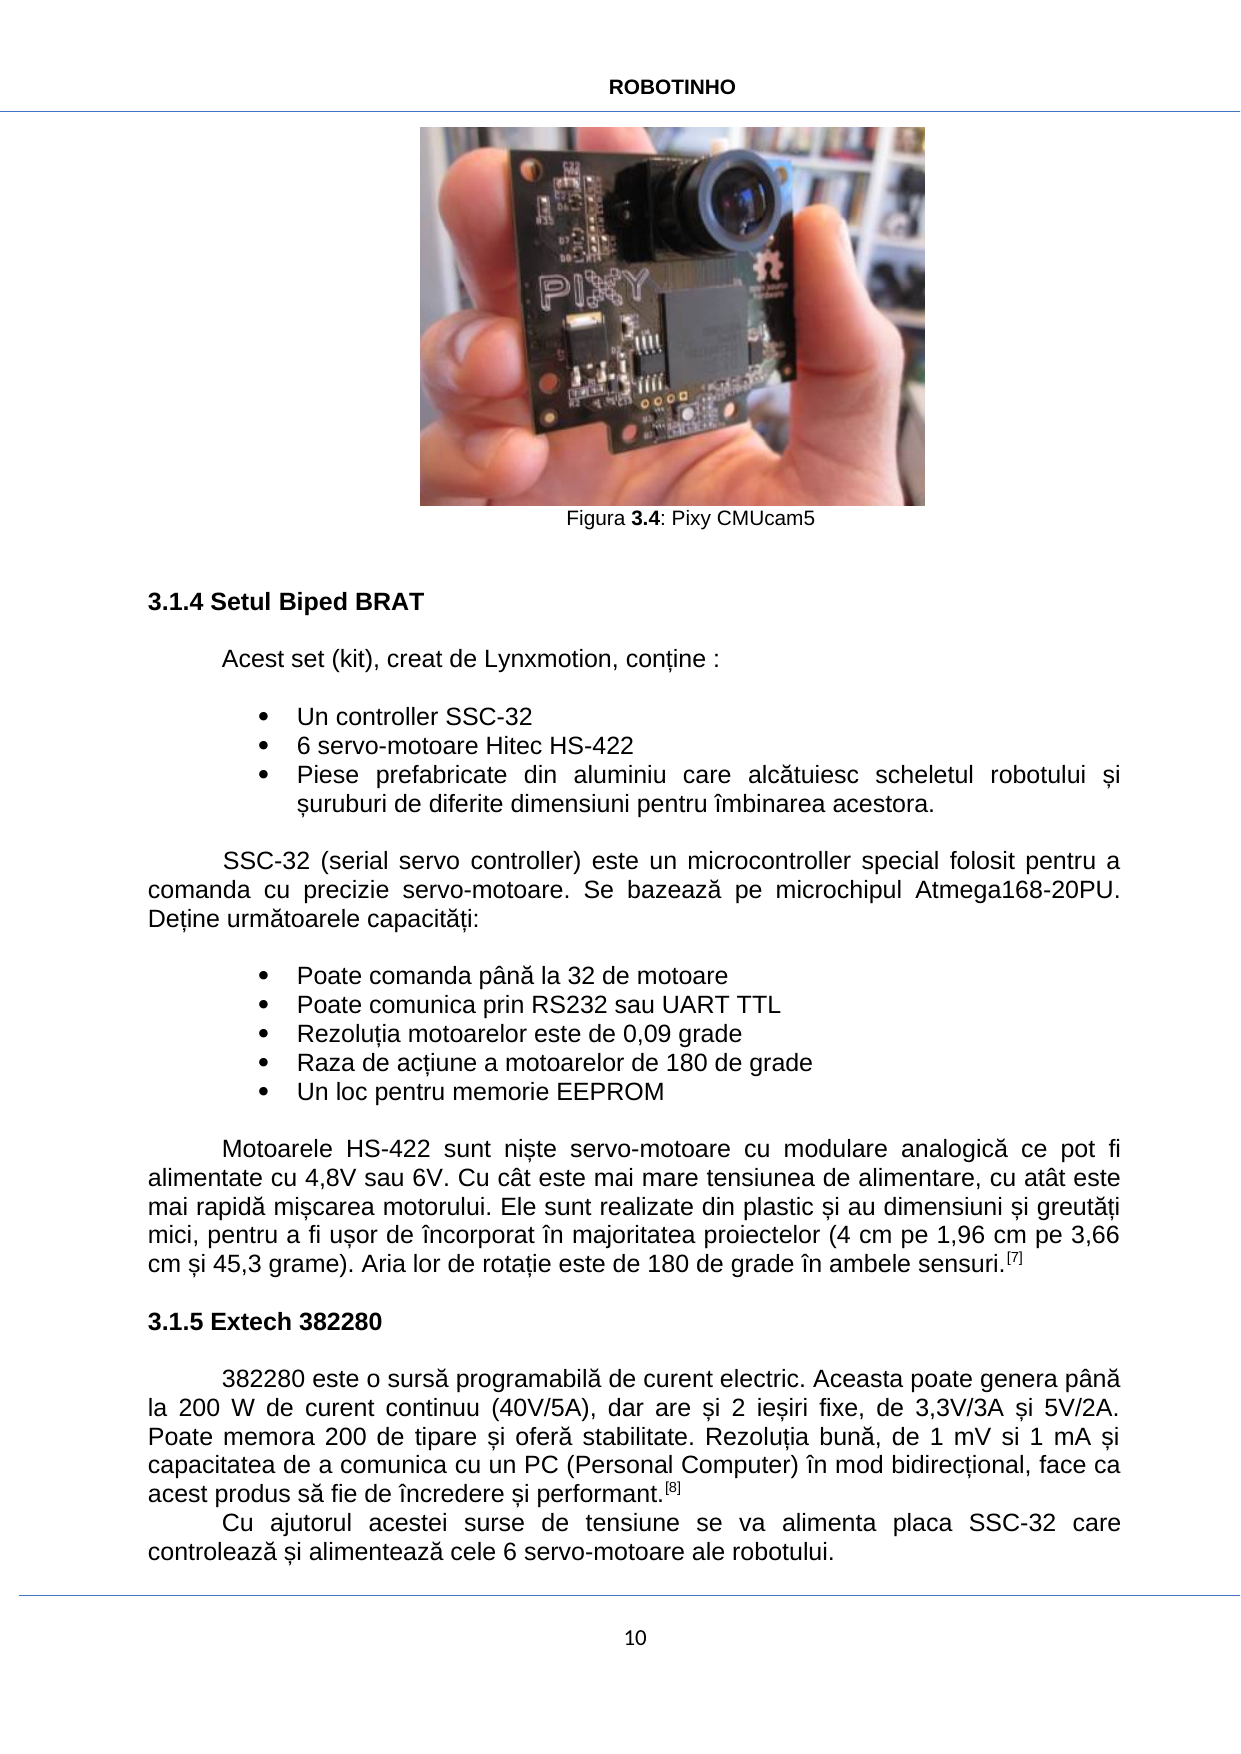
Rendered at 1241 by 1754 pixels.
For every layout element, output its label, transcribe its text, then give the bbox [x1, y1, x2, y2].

text 382280 este o sursă programabilă de curent electric. Aceasta poate genera până la 200 W de curent continuu (40V/5A), dar are și 2 ieșiri fixe, de 3,3V/3A și 5V/2A. Poate memora 200 de tipare și oferă stabilitate. Rezoluția bună, de 1 mV si 1 mA și capacitatea de a comunica cu un PC (Personal Computer) în mod bidirecțional, face ca acest produs să fie de încredere și performant.[8] [148, 1364, 1122, 1508]
text 3.1.4 Setul Biped BRAT [148, 587, 1122, 616]
list Rezoluția motoarelor este de 0,09 grade [259, 1019, 1122, 1048]
text Cu ajutorul acestei surse de tensiune se va alimenta placa SSC-32 care controlează și alimentează cele 6 servo-motoare ale robotului. [148, 1508, 1122, 1565]
text Figura 3.4: Pixy CMUcam5 [259, 506, 1122, 529]
text Motoarele HS-422 sunt niște servo-motoare cu modulare analogică ce pot fi alimentate cu 4,8V sau 6V. Cu cât este mai mare tensiunea de alimentare, cu atât este mai rapidă mișcarea motorului. Ele sunt realizate din plastic și au dimensiuni și greutăți mici, pentru a fi ușor de încorporat în majoritatea proiectelor (4 cm pe 1,96 cm pe 3,66 cm și 45,3 grame). Aria lor de rotație este de 180 de grade în ambele sensuri.[7] [148, 1134, 1122, 1278]
list Un loc pentru memorie EEPROM [259, 1076, 1122, 1105]
list Poate comanda până la 32 de motoare [259, 961, 1122, 990]
text Acest set (kit), creat de Lynxmotion, conține : [148, 644, 1122, 673]
picture [420, 127, 925, 506]
list Raza de acțiune a motoarelor de 180 de grade [259, 1048, 1122, 1076]
list Poate comunica prin RS232 sau UART TTL [259, 990, 1122, 1019]
text SSC-32 (serial servo controller) este un microcontroller special folosit pentru a comanda cu precizie servo-motoare. Se bazează pe microchipul Atmega168-20PU. Deține următoarele capacități: [148, 846, 1122, 932]
list Un controller SSC-32 [259, 702, 1122, 731]
list 6 servo-motoare Hitec HS-422 [259, 731, 1122, 760]
text 3.1.5 Extech 382280 [148, 1307, 1122, 1335]
list Piese prefabricate din aluminiu care alcătuiesc scheletul robotului și șuruburi de diferite dimensiuni pentru îmbinarea acestora. [259, 760, 1122, 817]
